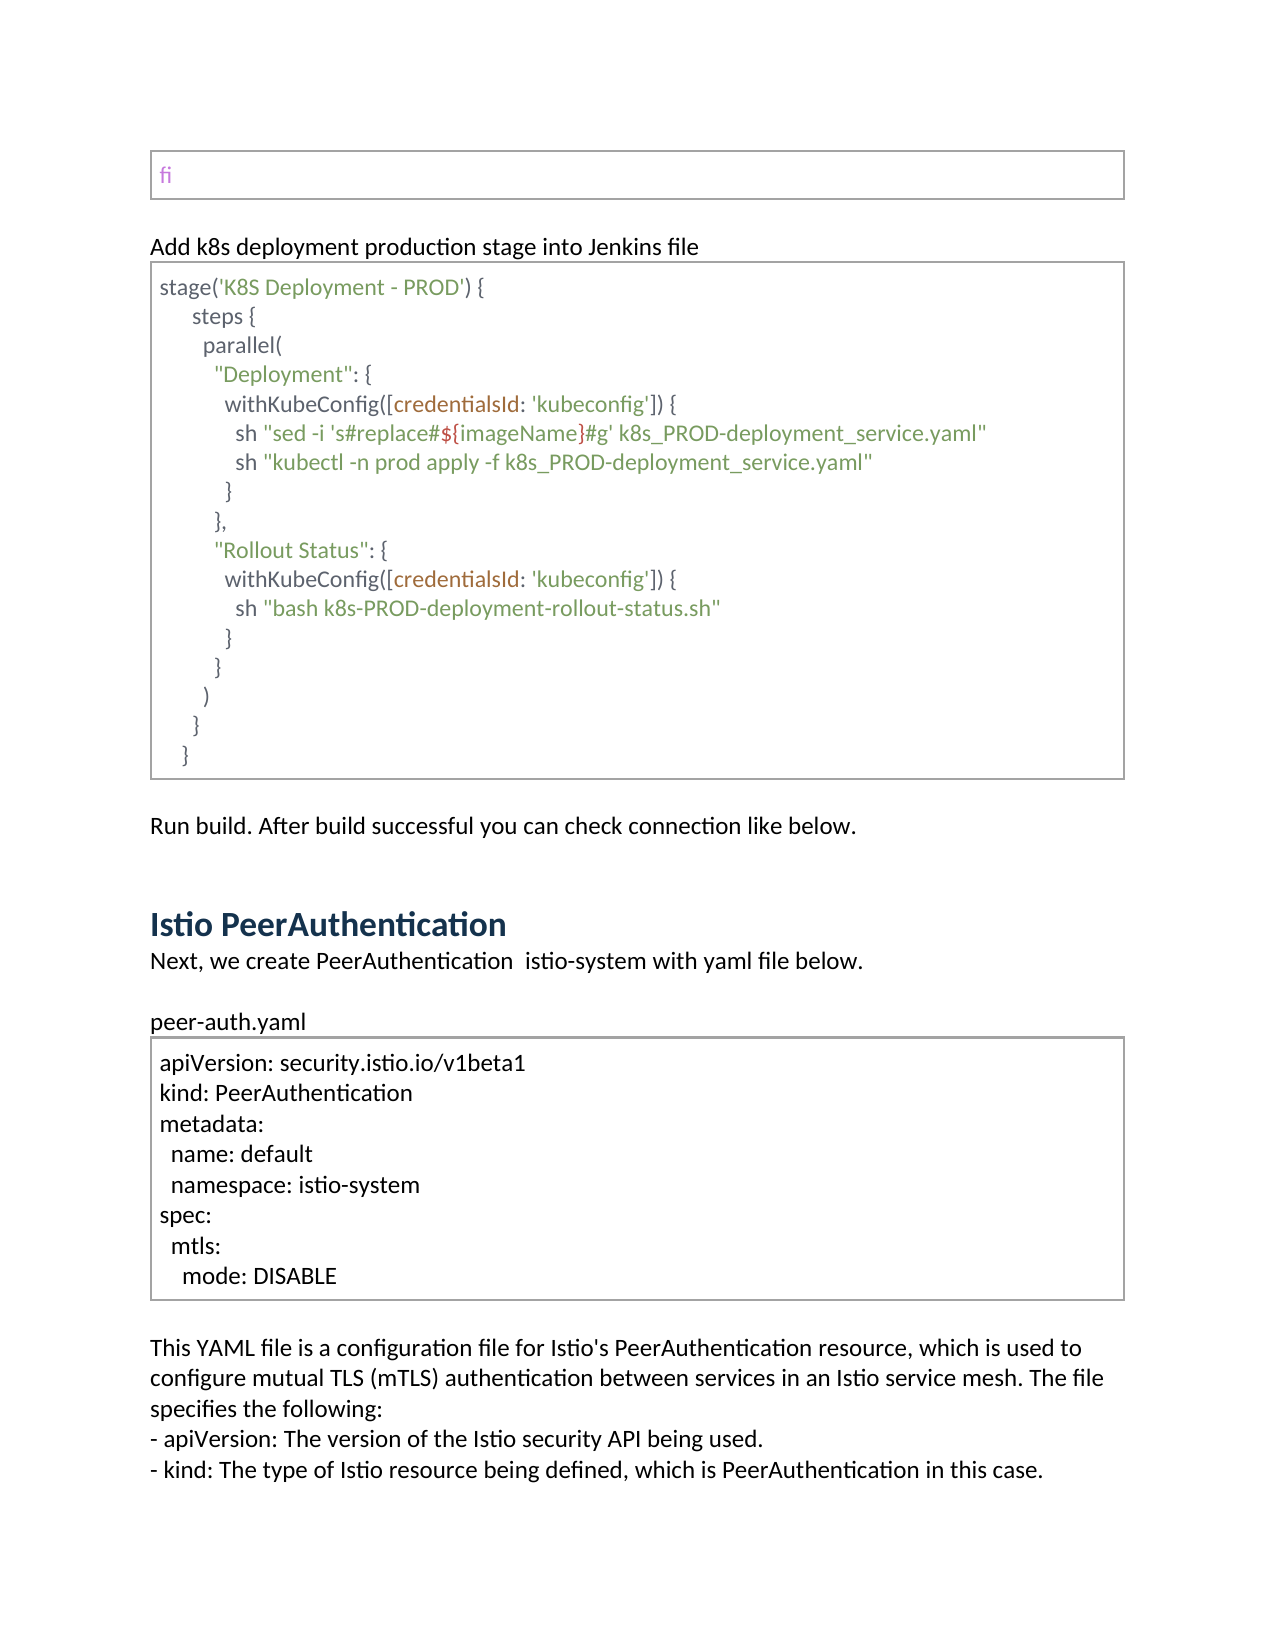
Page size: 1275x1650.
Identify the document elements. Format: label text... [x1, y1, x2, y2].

text - kind: The type of Istio resource being defined, which is PeerAuthentication in this case. [150, 1454, 1125, 1484]
text peer-auth.yaml [150, 1006, 1125, 1036]
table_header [152, 152, 1123, 198]
table_header apiVersion: security.istio.io/v1beta1 kind: PeerAuthentication metadata: name: default namespace: istio-system spec: mtls: mode: DISABLE [152, 1039, 1123, 1299]
text This YAML file is a configuration file for Istio's PeerAuthentication resource, which is used to configure mutual TLS (mTLS) authentication between services in an Istio service mesh. The file specifies the following: [150, 1332, 1125, 1423]
text - apiVersion: The version of the Istio security API being used. [150, 1423, 1125, 1454]
table_header stage('K8S Deployment - PROD') { steps { parallel( "Deployment": { withKubeConfig([credentialsId: 'kubeconfig']) { sh "sed -i 's#replace#${imageName}#g' k8s_PROD-deployment_service.yaml" sh "kubectl -n prod apply -f k8s_PROD-deployment_service.yaml" } }, "Rollout Status": { withKubeConfig([credentialsId: 'kubeconfig']) { sh "bash k8s-PROD-deployment-rollout-status.sh" } } ) } } [152, 263, 1123, 777]
text Add k8s deployment production stage into Jenkins file [150, 231, 1125, 261]
text Run build. After build successful you can check connection like below. [150, 810, 1125, 841]
text Next, we create PeerAuthentication istio-system with yaml file below. [150, 945, 1125, 975]
subtitle Istio PeerAuthentication [150, 902, 1125, 945]
